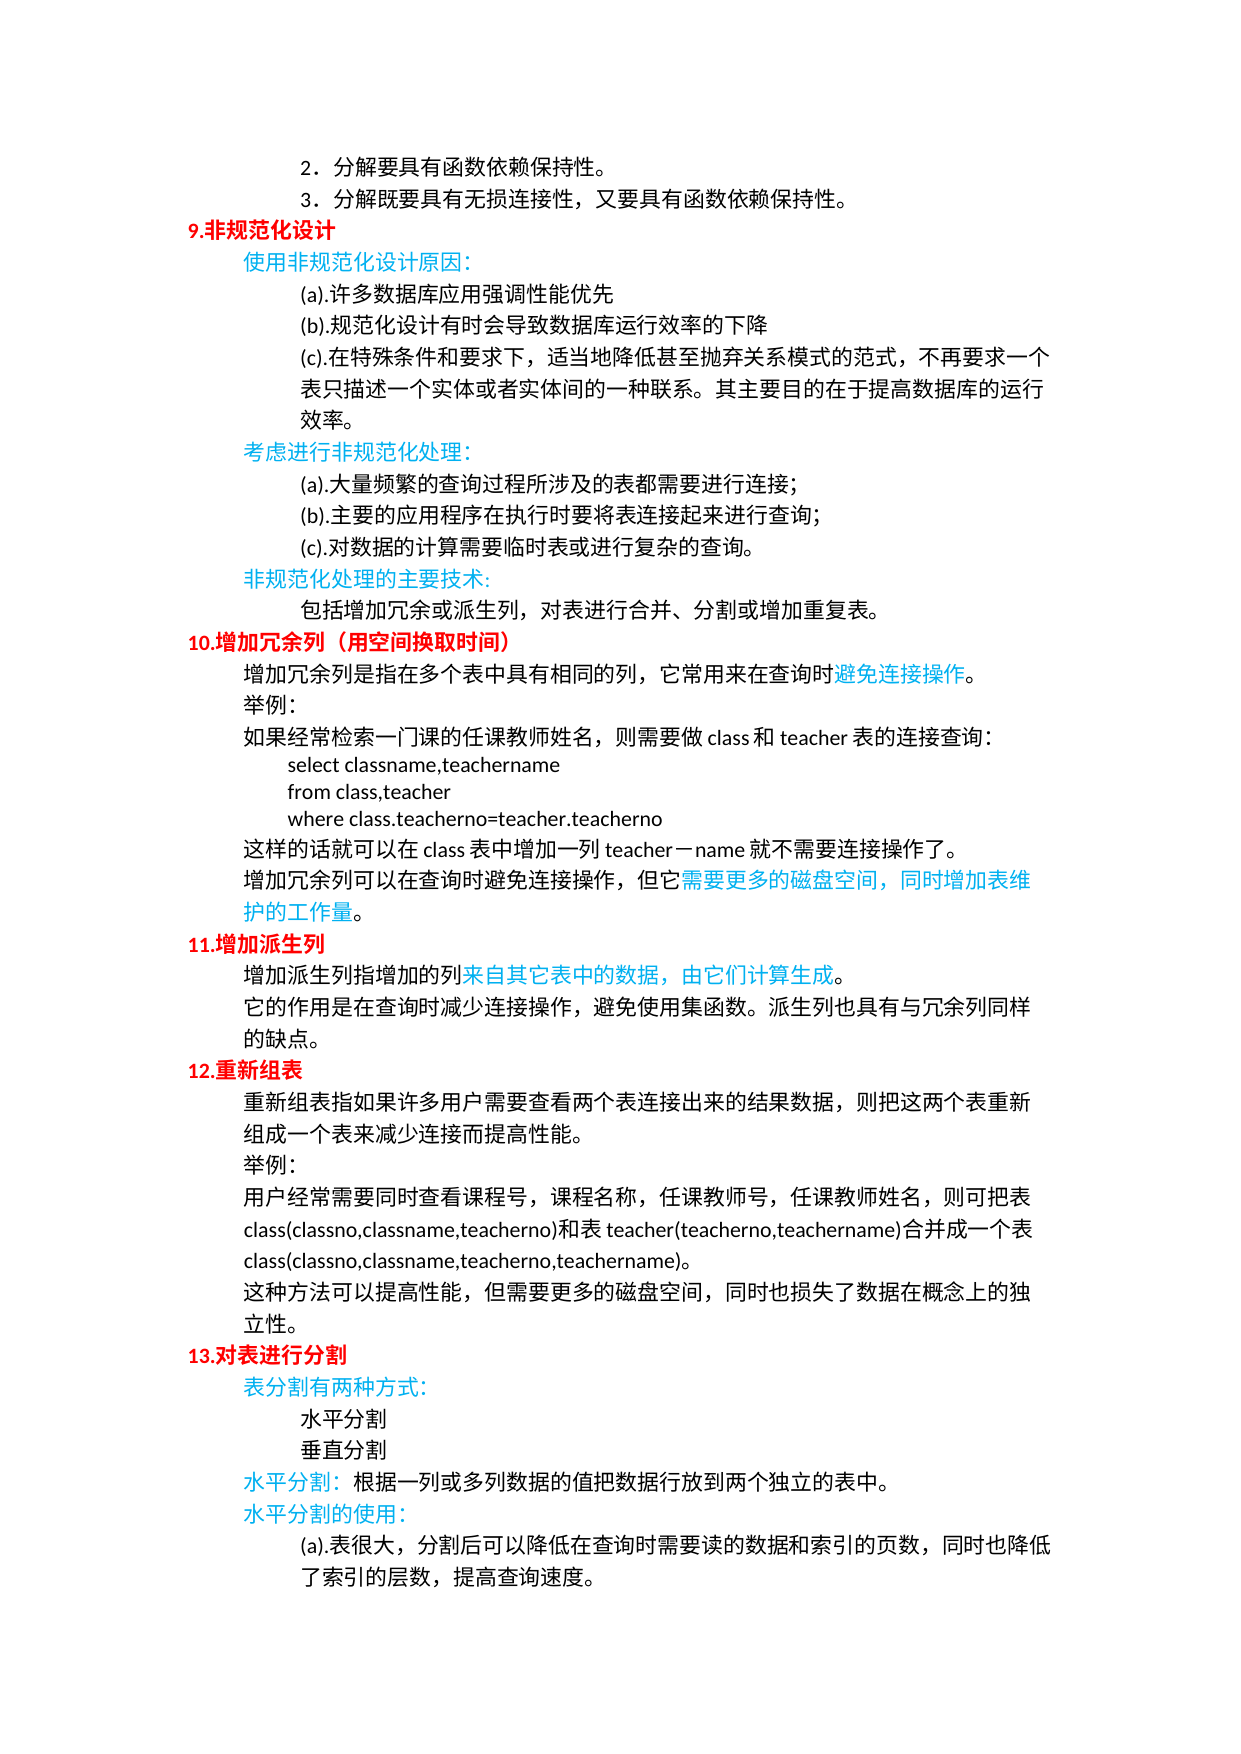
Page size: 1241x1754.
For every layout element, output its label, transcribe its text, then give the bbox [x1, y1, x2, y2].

text 2．分解要具有函数依赖保持性。 [300, 150, 1053, 182]
text 增加冗余列是指在多个表中具有相同的列，它常用来在查询时避免连接操作。 [244, 657, 1053, 688]
text (a).许多数据库应用强调性能优先 [300, 277, 1053, 308]
text 垂直分割 [300, 1433, 1053, 1465]
text 举例： [244, 688, 1053, 720]
text 这种方法可以提高性能，但需要更多的磁盘空间，同时也损失了数据在概念上的独立性。 [244, 1275, 1053, 1338]
text 用户经常需要同时查看课程号，课程名称，任课教师号，任课教师姓名，则可把表class(classno,classname,teacherno)和表teacher(teacherno,teachername)合并成一个表class(classno,classname,teacherno,teachername)。 [244, 1180, 1053, 1275]
text 增加派生列指增加的列来自其它表中的数据，由它们计算生成。 [244, 958, 1053, 990]
text (b).主要的应用程序在执行时要将表连接起来进行查询； [300, 498, 1053, 530]
text 重新组表指如果许多用户需要查看两个表连接出来的结果数据，则把这两个表重新组成一个表来减少连接而提高性能。 [244, 1085, 1053, 1148]
text 考虑进行非规范化处理： [244, 435, 1053, 467]
text 包括增加冗余或派生列，对表进行合并、分割或增加重复表。 [300, 593, 1053, 625]
text 如果经常检索一门课的任课教师姓名，则需要做class和teacher表的连接查询： [244, 720, 1053, 752]
text 非规范化处理的主要技术: [244, 562, 1053, 593]
text from class,teacher [244, 778, 1053, 805]
text 这样的话就可以在class表中增加一列teacher－name就不需要连接操作了。 [244, 832, 1053, 863]
text (c).在特殊条件和要求下，适当地降低甚至抛弃关系模式的范式，不再要求一个表只描述一个实体或者实体间的一种联系。其主要目的在于提高数据库的运行效率。 [300, 340, 1053, 435]
text 9.非规范化设计 [187, 213, 1053, 245]
text (a).大量频繁的查询过程所涉及的表都需要进行连接； [300, 467, 1053, 498]
text (b).规范化设计有时会导致数据库运行效率的下降 [300, 308, 1053, 340]
text (c).对数据的计算需要临时表或进行复杂的查询。 [300, 530, 1053, 562]
text 11.增加派生列 [187, 927, 1053, 958]
text 使用非规范化设计原因： [244, 245, 1053, 277]
text 3．分解既要具有无损连接性，又要具有函数依赖保持性。 [300, 182, 1053, 213]
text 举例： [244, 1148, 1053, 1180]
text 水平分割：根据一列或多列数据的值把数据行放到两个独立的表中。 [244, 1465, 1053, 1497]
text where class.teacherno=teacher.teacherno [244, 805, 1053, 832]
text 12.重新组表 [187, 1053, 1053, 1085]
text 它的作用是在查询时减少连接操作，避免使用集函数。派生列也具有与冗余列同样的缺点。 [244, 990, 1053, 1053]
text 表分割有两种方式： [244, 1370, 1053, 1402]
text 水平分割 [300, 1402, 1053, 1433]
text select classname,teachername [244, 752, 1053, 778]
text 水平分割的使用： [244, 1497, 1053, 1528]
text (a).表很大，分割后可以降低在查询时需要读的数据和索引的页数，同时也降低了索引的层数，提高查询速度。 [300, 1528, 1053, 1592]
text 13.对表进行分割 [187, 1338, 1053, 1370]
text 10.增加冗余列（用空间换取时间） [187, 625, 1053, 657]
text 增加冗余列可以在查询时避免连接操作，但它需要更多的磁盘空间，同时增加表维护的工作量。 [244, 863, 1053, 927]
